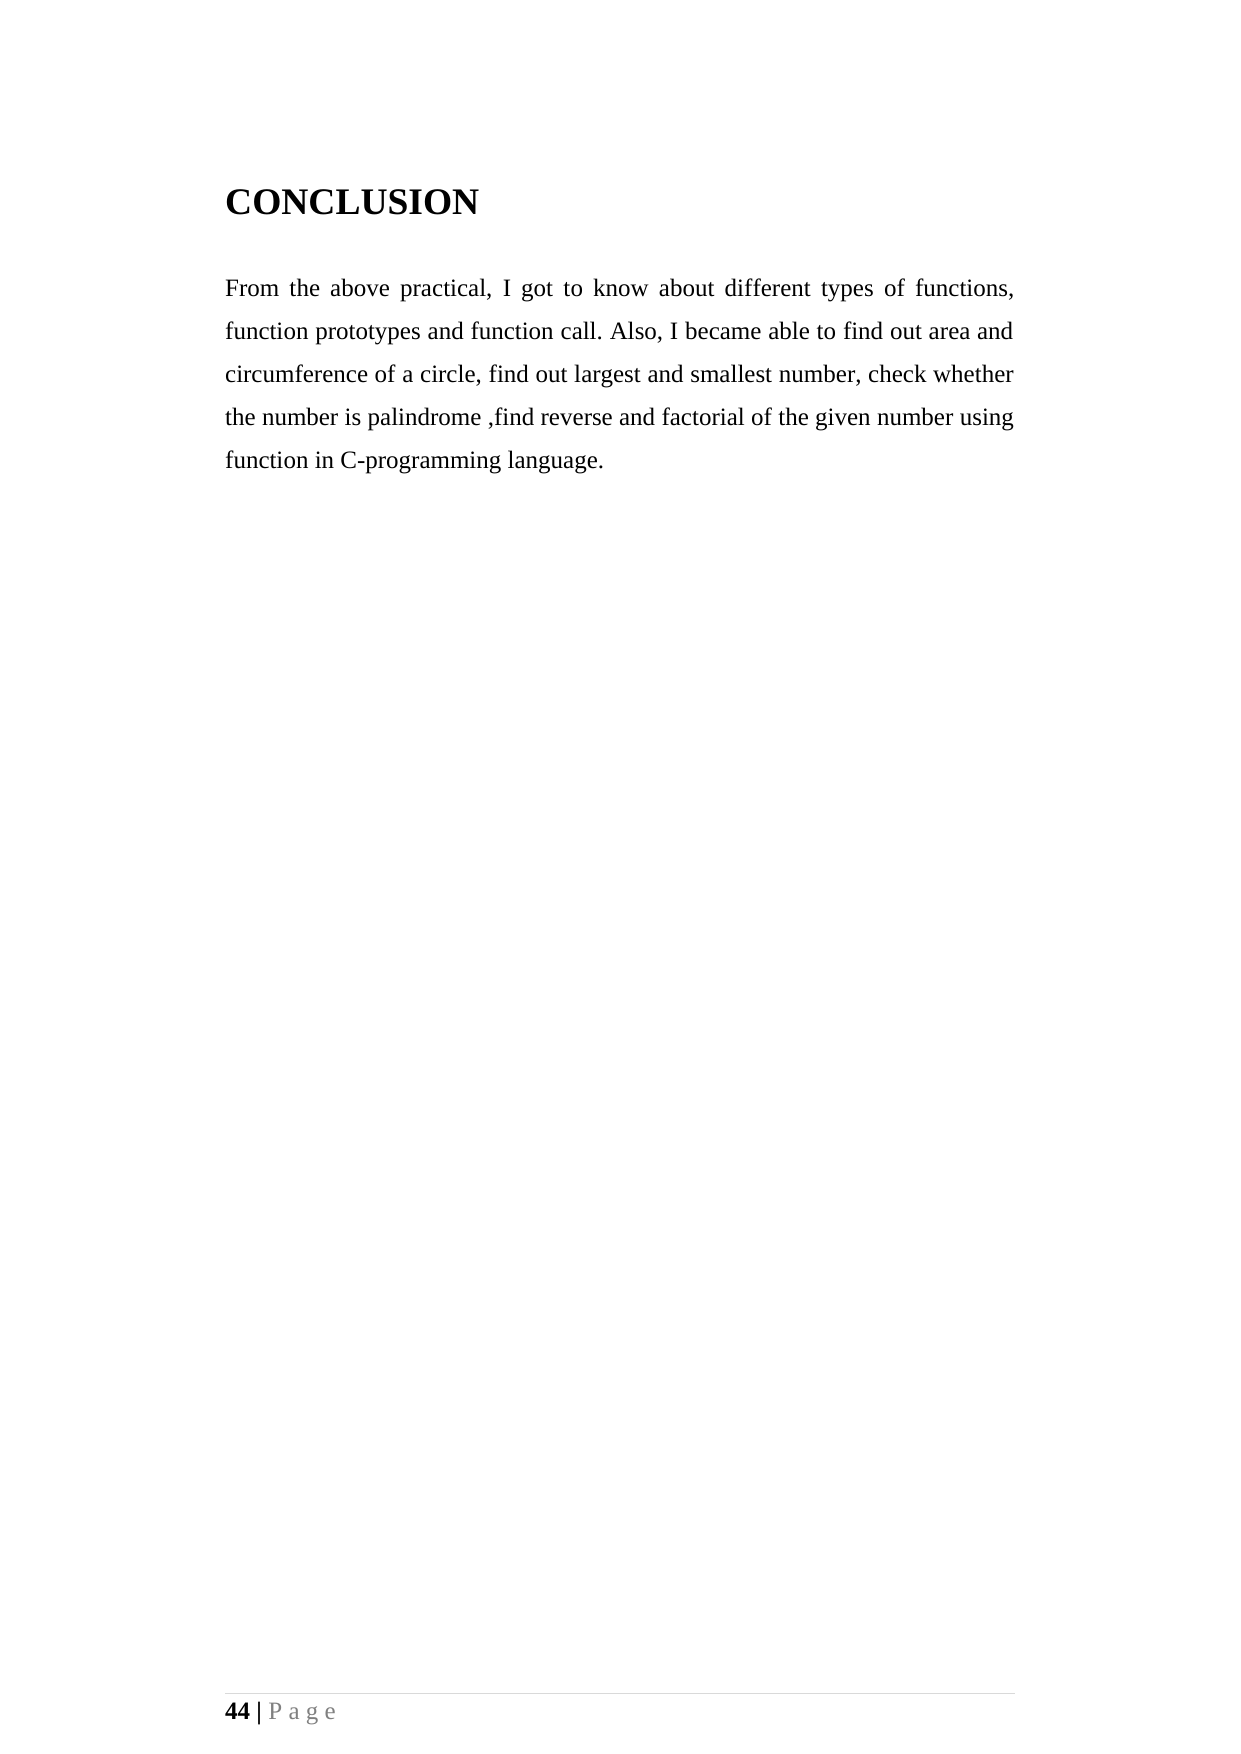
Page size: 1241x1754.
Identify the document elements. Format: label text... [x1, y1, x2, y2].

text From the above practical, I got to know about different types of functions, function prototypes and function call. Also, I became able to find out area and circumference of a circle, find out largest and smallest number, check whether the number is palindrome ,find reverse and factorial of the given number using function in C-programming language. [225, 273, 1015, 474]
text CONCLUSION [225, 179, 1015, 222]
